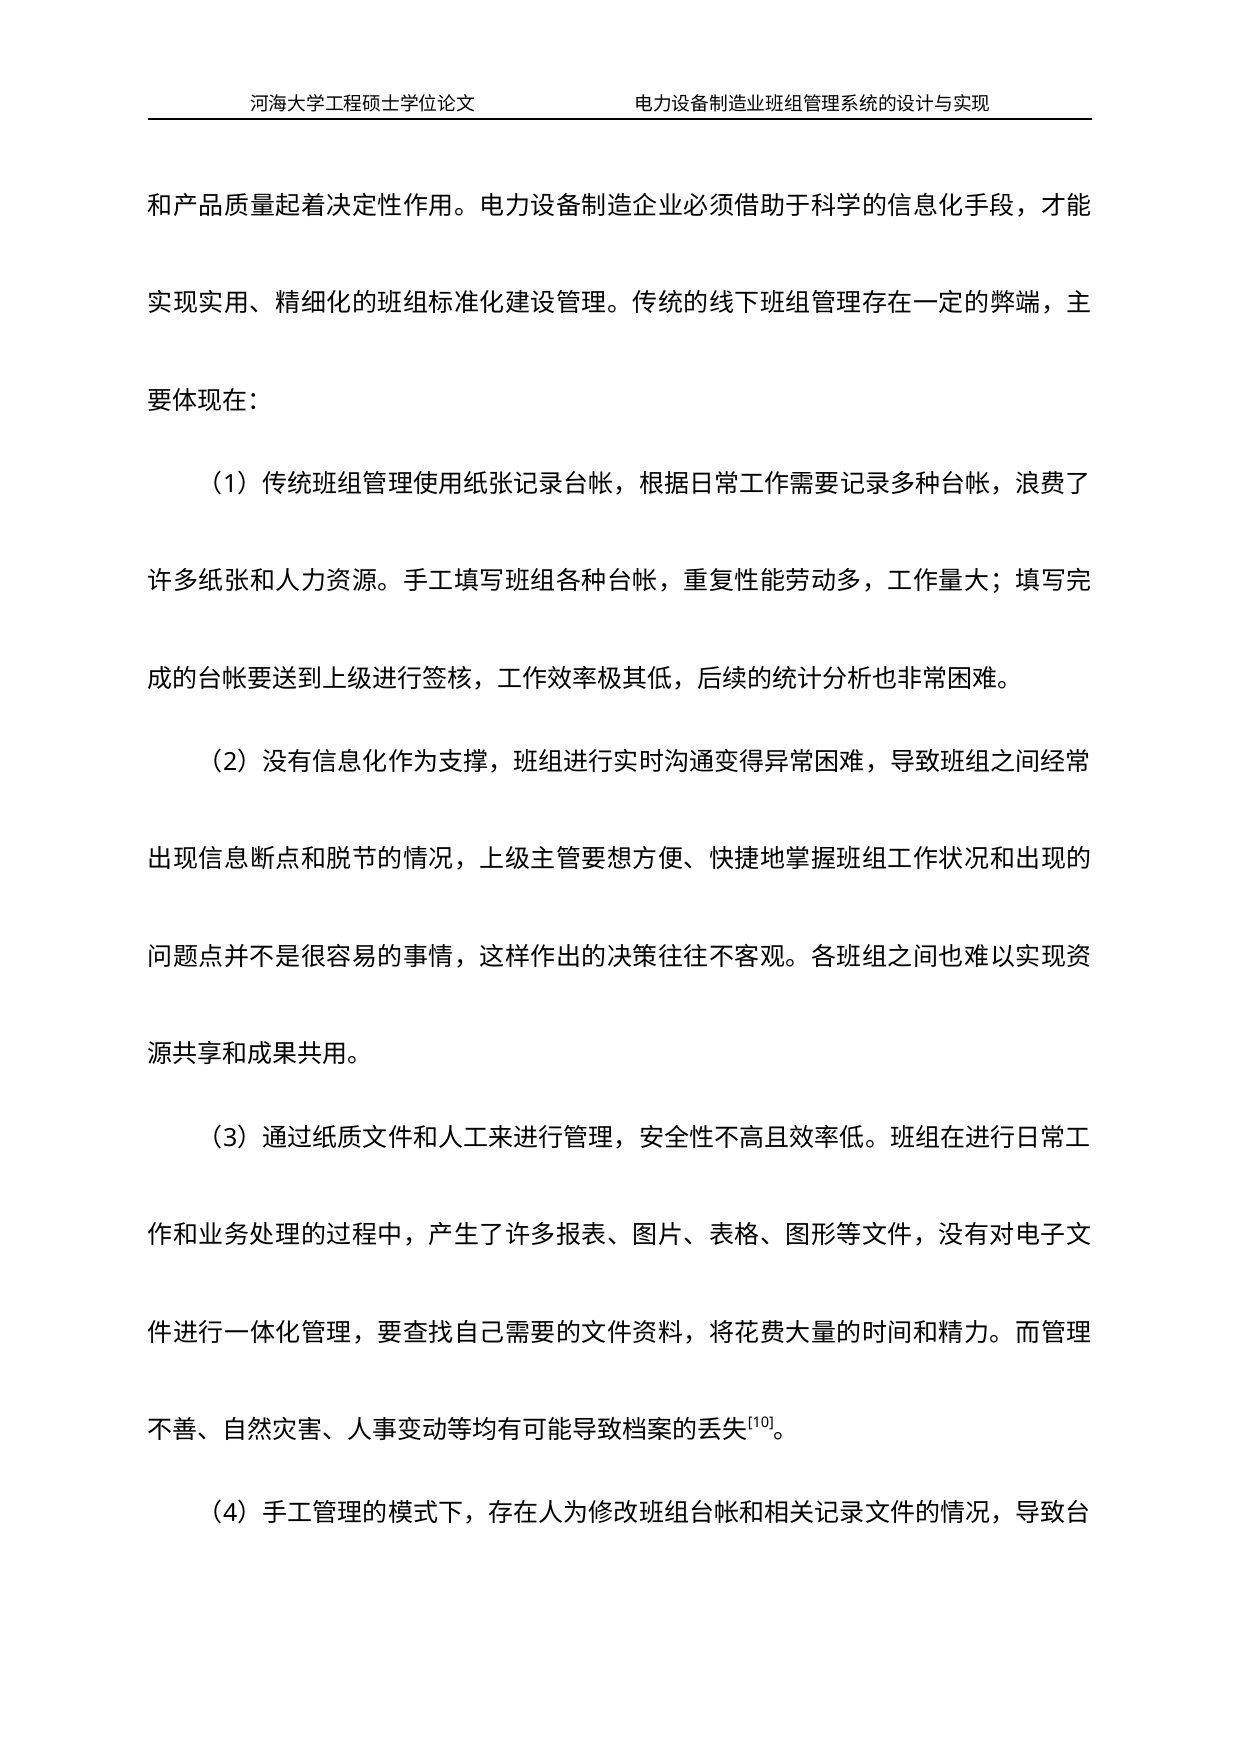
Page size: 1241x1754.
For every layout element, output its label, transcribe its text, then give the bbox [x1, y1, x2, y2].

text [148, 171, 1092, 431]
text （3）通过纸质文件和人工来进行管理，安全性不高且效率低。班组在进行日常工作和业务处理的过程中，产生了许多报表、图片、表格、图形等文件，没有对电子文件进行一体化管理，要查找自己需要的文件资料，将花费大量的时间和精力。而管理不善、自然灾害、人事变动等均有可能导致档案的丢失[10]。 [148, 1103, 1092, 1460]
text （2）没有信息化作为支撑，班组进行实时沟通变得异常困难，导致班组之间经常出现信息断点和脱节的情况，上级主管要想方便、快捷地掌握班组工作状况和出现的问题点并不是很容易的事情，这样作出的决策往往不客观。各班组之间也难以实现资源共享和成果共用。 [148, 727, 1092, 1084]
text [148, 1478, 1092, 1543]
text （1）传统班组管理使用纸张记录台帐，根据日常工作需要记录多种台帐，浪费了许多纸张和人力资源。手工填写班组各种台帐，重复性能劳动多，工作量大；填写完成的台帐要送到上级进行签核，工作效率极其低，后续的统计分析也非常困难。 [148, 449, 1092, 709]
